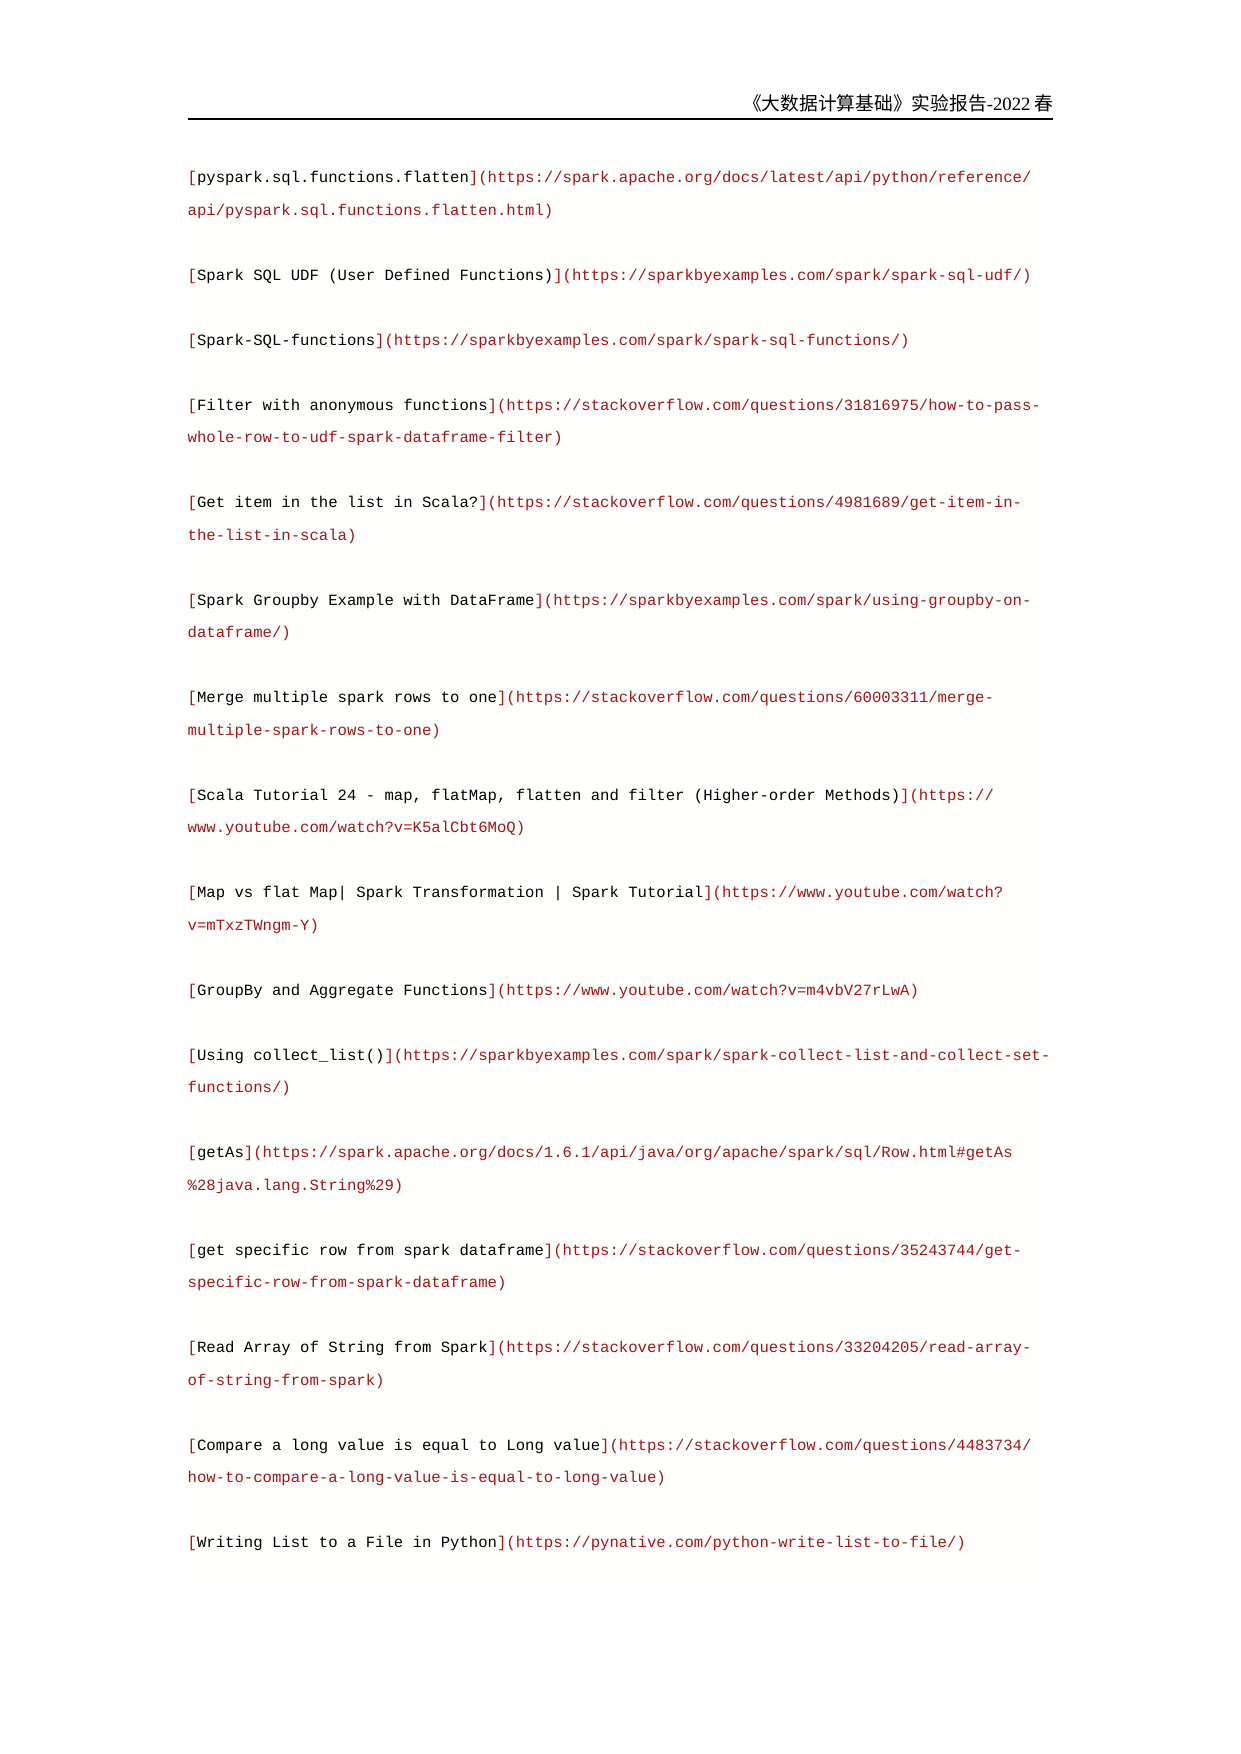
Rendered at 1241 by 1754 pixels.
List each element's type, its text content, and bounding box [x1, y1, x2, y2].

text [get specific row from spark dataframe](https://stackoverflow.com/questions/35243744/get-specific-row-from-spark-dataframe) [187, 1234, 1053, 1299]
text [Filter with anonymous functions](https://stackoverflow.com/questions/31816975/how-to-pass-whole-row-to-udf-spark-dataframe-filter) [187, 389, 1053, 454]
text [Writing List to a File in Python](https://pynative.com/python-write-list-to-file/) [187, 1527, 1053, 1559]
text [Compare a long value is equal to Long value](https://stackoverflow.com/questions/4483734/how-to-compare-a-long-value-is-equal-to-long-value) [187, 1429, 1053, 1494]
text [Merge multiple spark rows to one](https://stackoverflow.com/questions/60003311/merge-multiple-spark-rows-to-one) [187, 682, 1053, 747]
text [Spark Groupby Example with DataFrame](https://sparkbyexamples.com/spark/using-groupby-on-dataframe/) [187, 584, 1053, 649]
text [Spark SQL UDF (User Defined Functions)](https://sparkbyexamples.com/spark/spark-sql-udf/) [187, 259, 1053, 292]
text [Scala Tutorial 24 - map, flatMap, flatten and filter (Higher-order Methods)](https://www.youtube.com/watch?v=K5alCbt6MoQ) [187, 779, 1053, 844]
text [GroupBy and Aggregate Functions](https://www.youtube.com/watch?v=m4vbV27rLwA) [187, 974, 1053, 1007]
text [Read Array of String from Spark](https://stackoverflow.com/questions/33204205/read-array-of-string-from-spark) [187, 1332, 1053, 1397]
text [pyspark.sql.functions.flatten](https://spark.apache.org/docs/latest/api/python/reference/api/pyspark.sql.functions.flatten.html) [187, 162, 1053, 227]
text [Map vs flat Map| Spark Transformation | Spark Tutorial](https://www.youtube.com/watch?v=mTxzTWngm-Y) [187, 877, 1053, 942]
text [getAs](https://spark.apache.org/docs/1.6.1/api/java/org/apache/spark/sql/Row.html#getAs%28java.lang.String%29) [187, 1137, 1053, 1202]
text [Get item in the list in Scala?](https://stackoverflow.com/questions/4981689/get-item-in-the-list-in-scala) [187, 487, 1053, 552]
text [Using collect_list()](https://sparkbyexamples.com/spark/spark-collect-list-and-collect-set-functions/) [187, 1039, 1053, 1104]
text [Spark-SQL-functions](https://sparkbyexamples.com/spark/spark-sql-functions/) [187, 324, 1053, 357]
